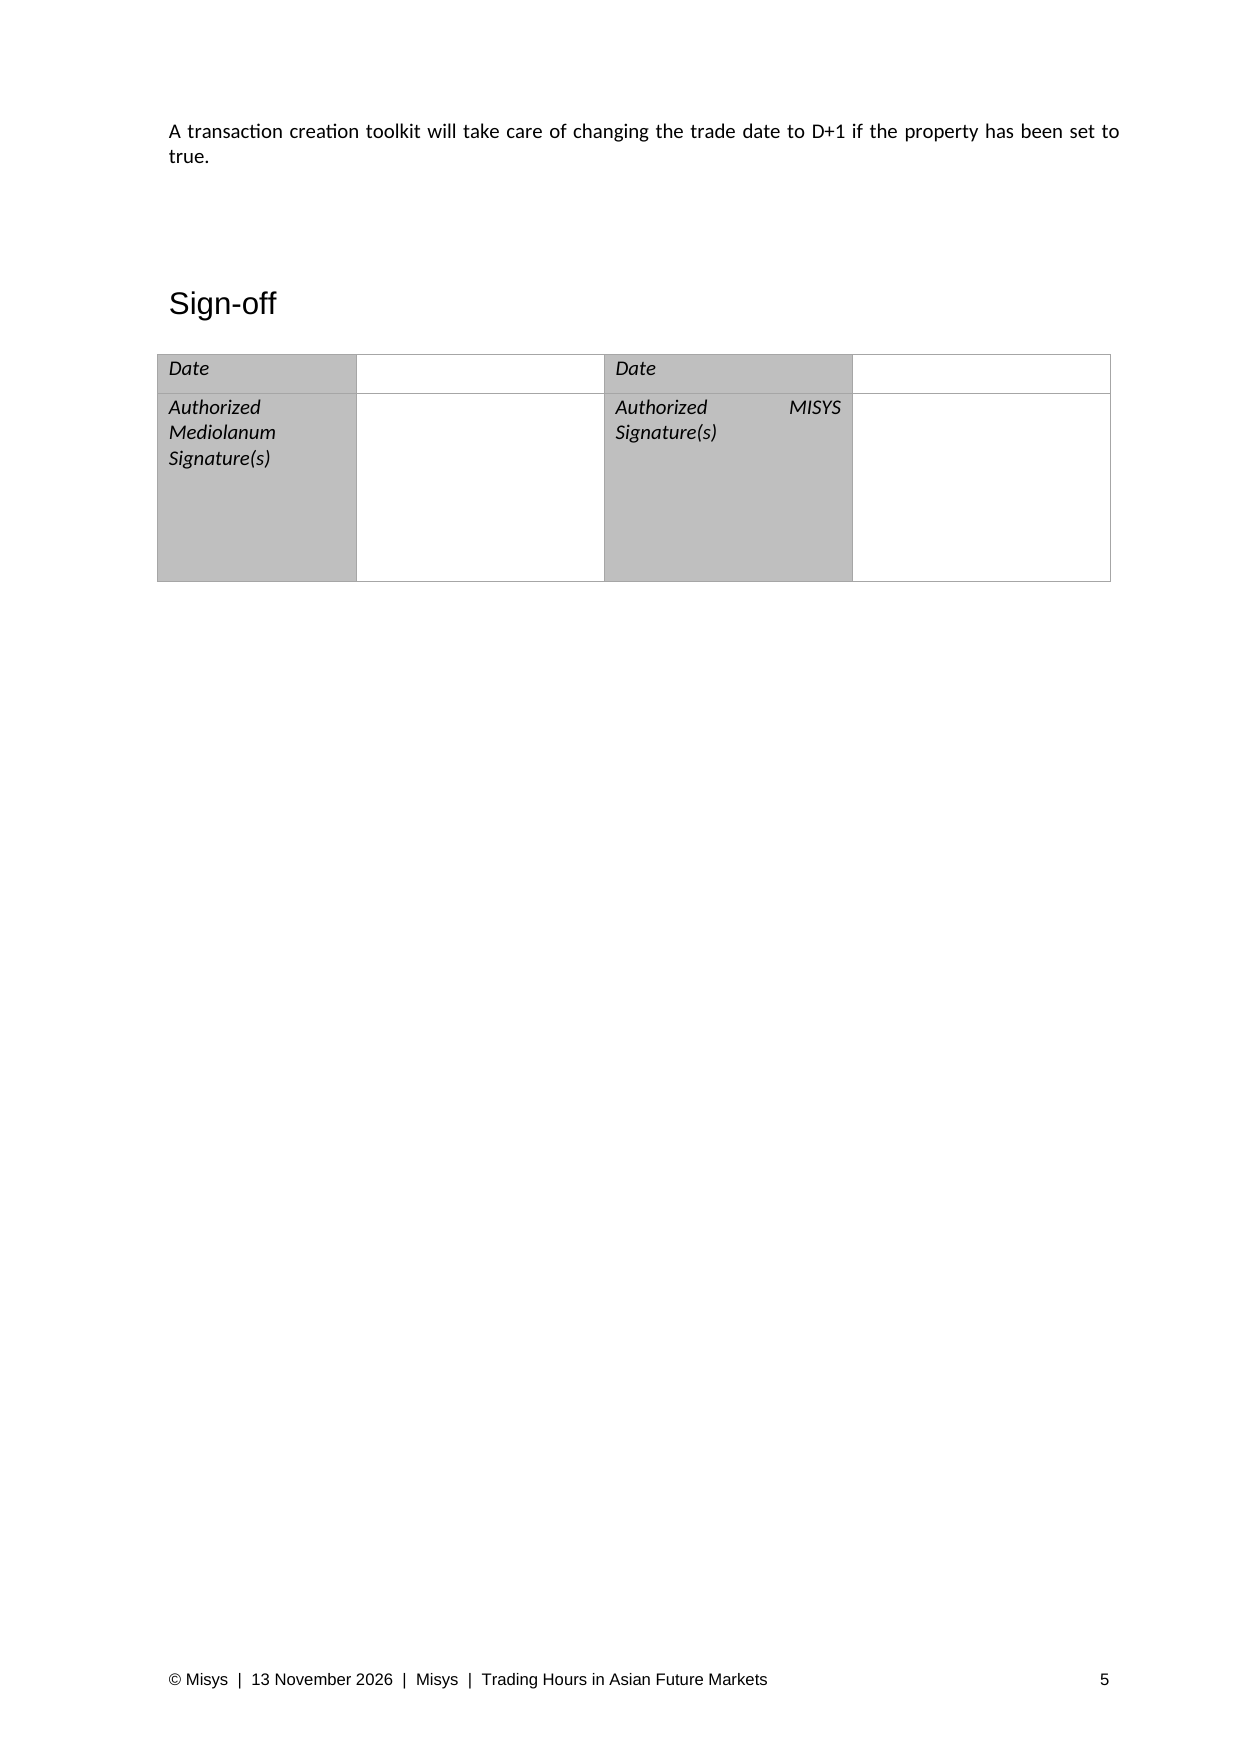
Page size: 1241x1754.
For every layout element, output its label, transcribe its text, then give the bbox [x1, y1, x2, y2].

text A transaction creation toolkit will take care of changing the trade date to D+1 if the property has been set to true. [169, 118, 1122, 169]
table_header [357, 355, 604, 393]
text Sign-off [169, 285, 1122, 321]
table_cell Authorized Mediolanum Signature(s) [158, 394, 356, 581]
table_cell [853, 394, 1110, 581]
table_header Date [605, 355, 852, 393]
table_header [853, 355, 1110, 393]
table_cell [357, 394, 604, 581]
table_header Date [158, 355, 356, 393]
table_cell Authorized MISYS Signature(s) [605, 394, 852, 581]
